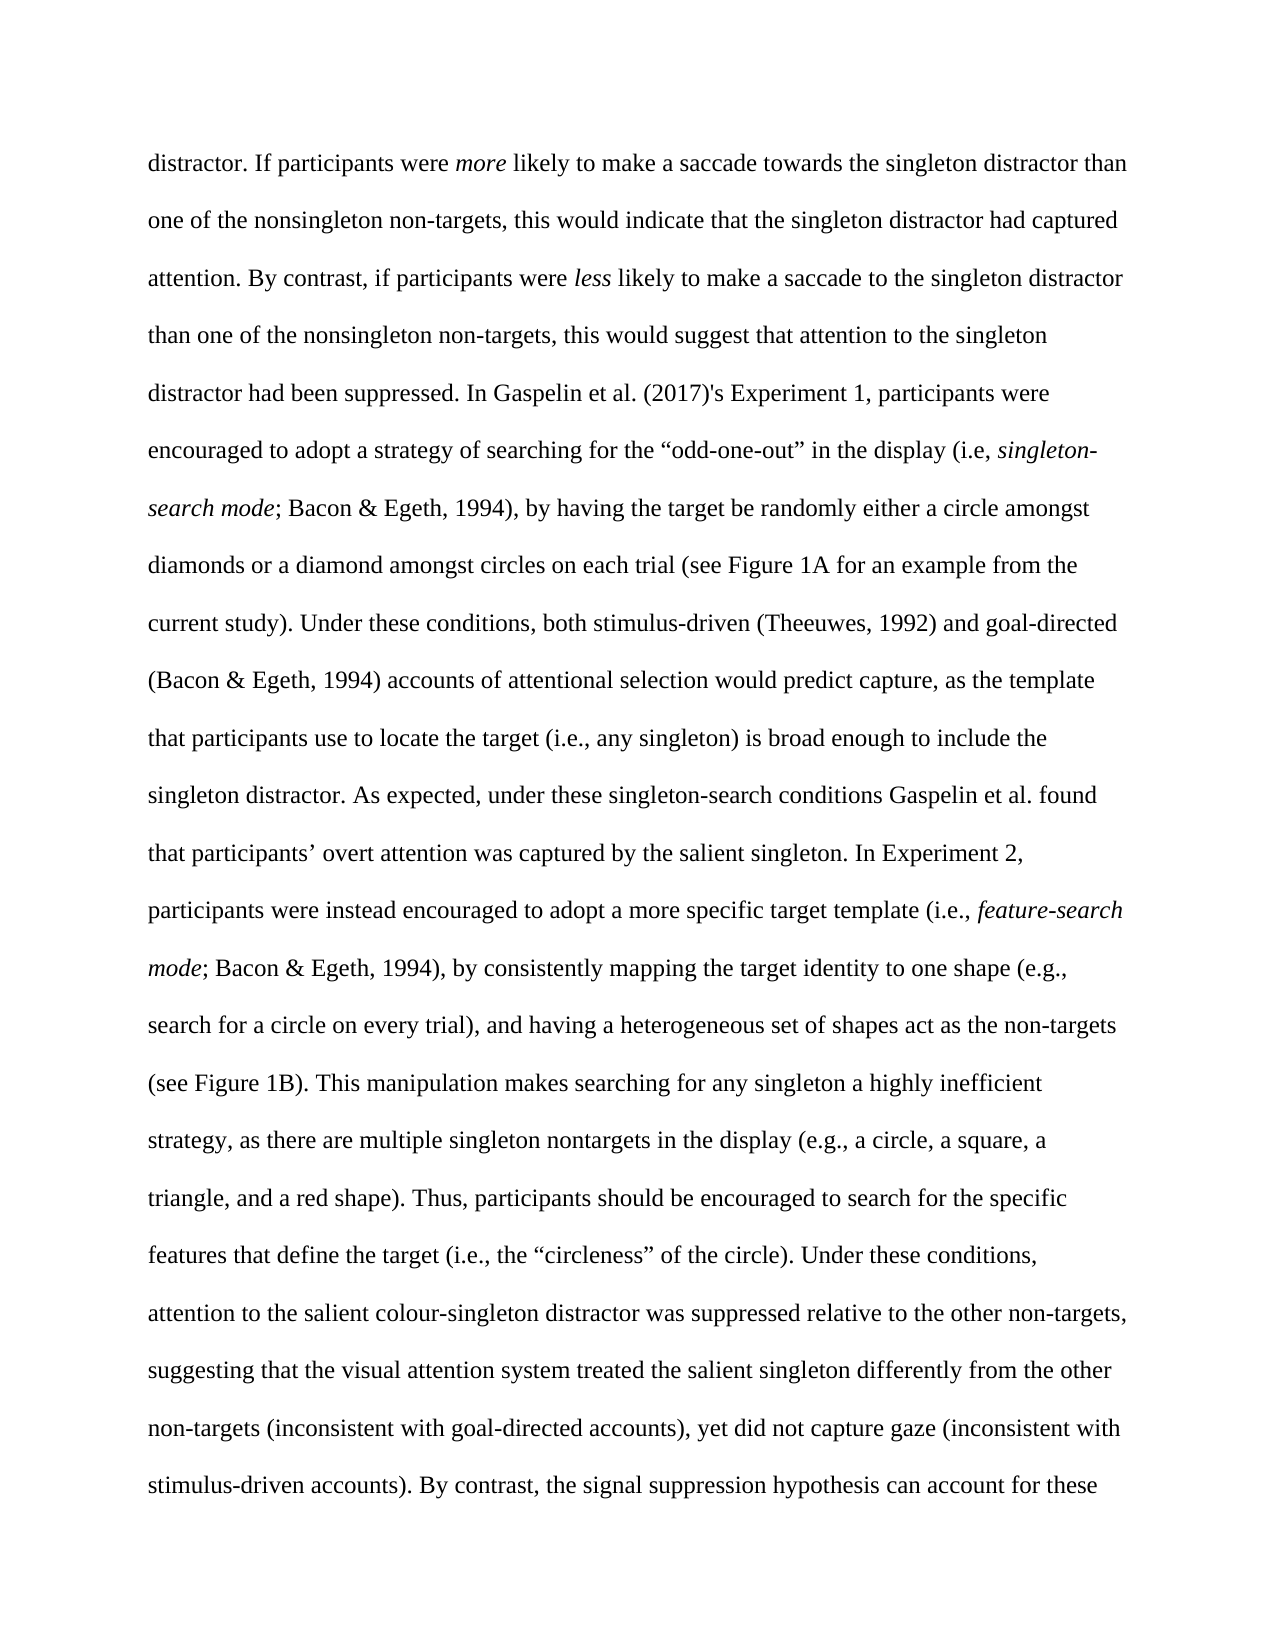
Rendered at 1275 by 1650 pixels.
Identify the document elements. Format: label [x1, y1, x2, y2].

text [148, 148, 1127, 1499]
